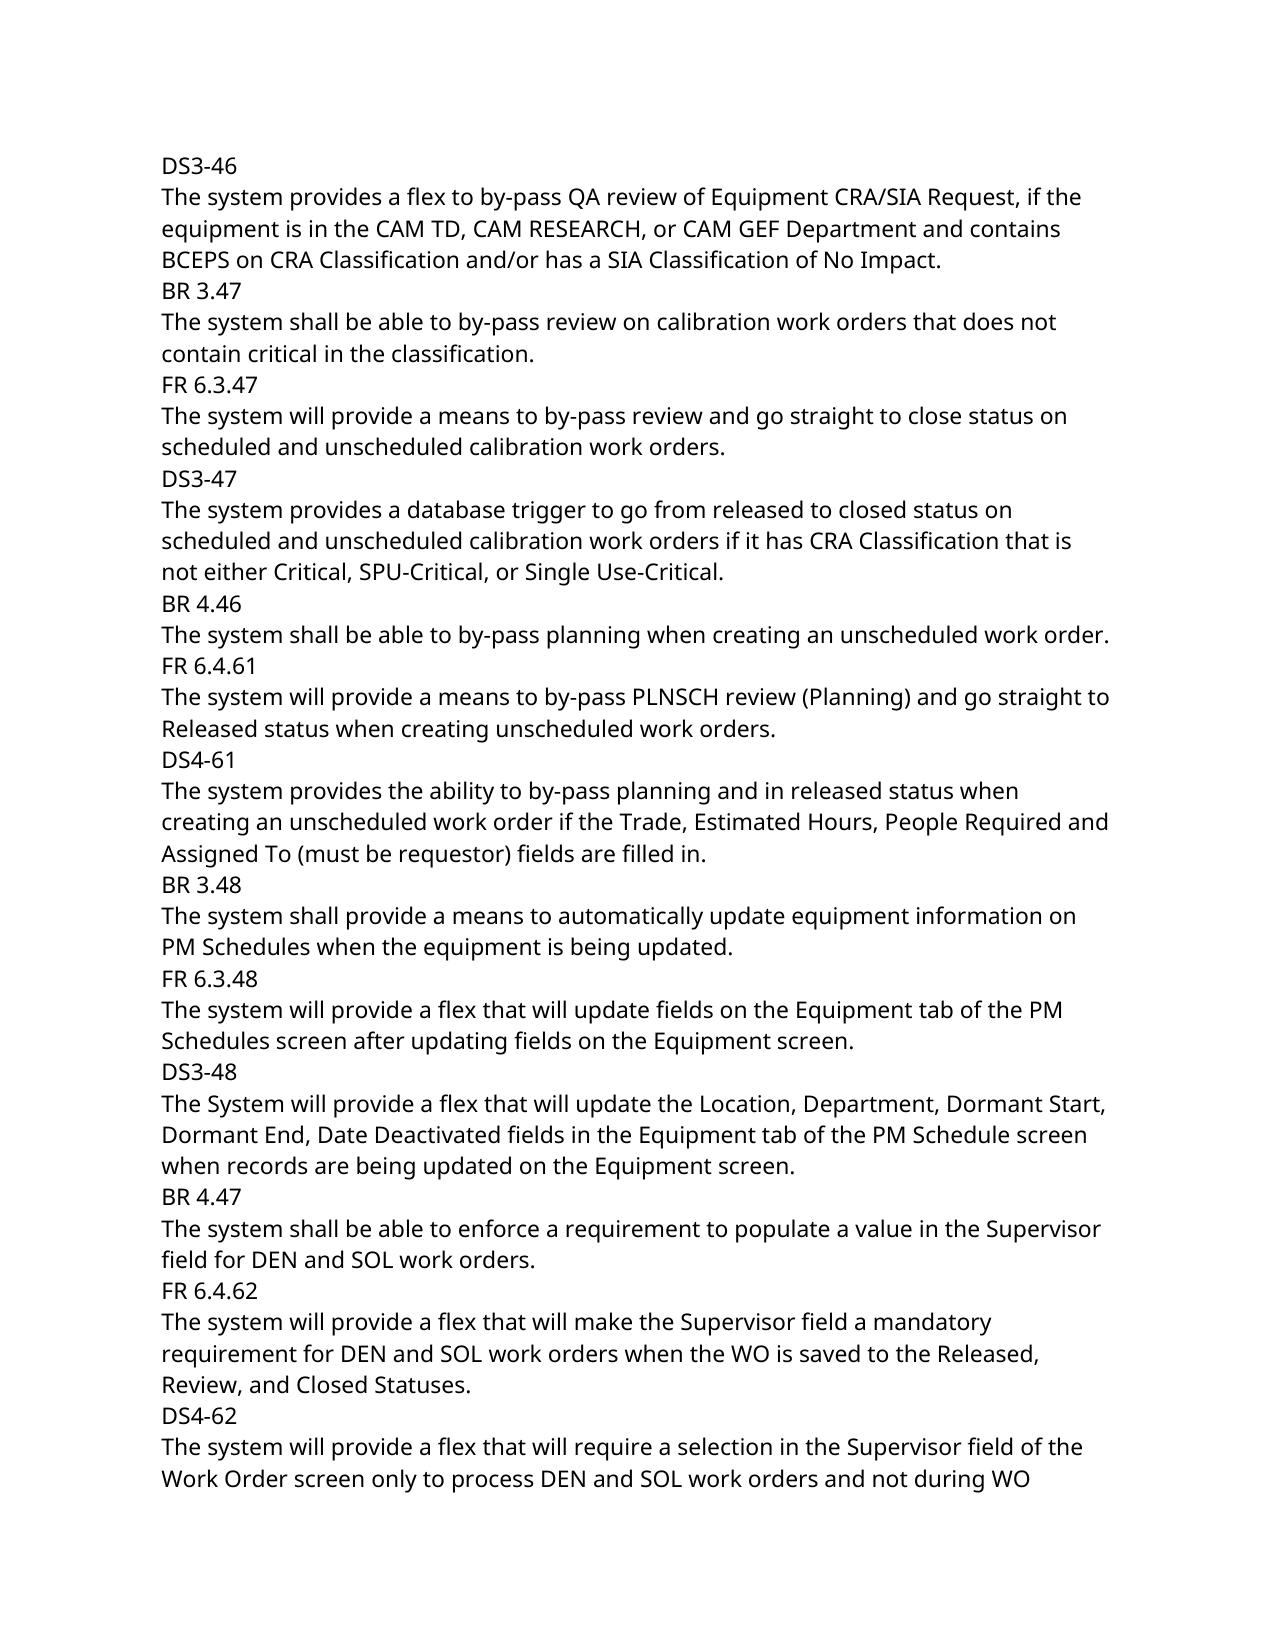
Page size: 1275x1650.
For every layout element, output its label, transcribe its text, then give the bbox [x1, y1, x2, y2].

table_cell The system shall be able to enforce a requirement to populate a value in the Supervisor field for DEN and SOL work orders. [150, 1213, 1125, 1275]
table_cell DS3-48 [150, 1056, 1125, 1087]
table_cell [150, 1431, 1125, 1494]
table_cell BR 3.47 [150, 275, 1125, 306]
table_cell The system provides a flex to by-pass QA review of Equipment CRA/SIA Request, if the equipment is in the CAM TD, CAM RESEARCH, or CAM GEF Department and contains BCEPS on CRA Classification and/or has a SIA Classification of No Impact. [150, 181, 1125, 275]
table_cell The system will provide a means to by-pass review and go straight to close status on scheduled and unscheduled calibration work orders. [150, 400, 1125, 462]
table_cell DS4-62 [150, 1400, 1125, 1431]
table_cell The system will provide a means to by-pass PLNSCH review (Planning) and go straight to Released status when creating unscheduled work orders. [150, 681, 1125, 744]
table_cell The system will provide a flex that will make the Supervisor field a mandatory requirement for DEN and SOL work orders when the WO is saved to the Released, Review, and Closed Statuses. [150, 1306, 1125, 1400]
table_cell The system shall be able to by-pass review on calibration work orders that does not contain critical in the classification. [150, 306, 1125, 369]
table_cell BR 3.48 [150, 869, 1125, 900]
table_cell The system shall provide a means to automatically update equipment information on PM Schedules when the equipment is being updated. [150, 900, 1125, 962]
table_cell The system shall be able to by-pass planning when creating an unscheduled work order. [150, 619, 1125, 650]
table_cell DS4-61 [150, 744, 1125, 775]
table_cell BR 4.46 [150, 588, 1125, 619]
table_cell DS3-47 [150, 463, 1125, 494]
table_cell The system will provide a flex that will update fields on the Equipment tab of the PM Schedules screen after updating fields on the Equipment screen. [150, 994, 1125, 1056]
table_cell The system provides a database trigger to go from released to closed status on scheduled and unscheduled calibration work orders if it has CRA Classification that is not either Critical, SPU-Critical, or Single Use-Critical. [150, 494, 1125, 587]
table_cell FR 6.3.47 [150, 369, 1125, 400]
table_cell BR 4.47 [150, 1181, 1125, 1212]
table_cell FR 6.4.61 [150, 650, 1125, 681]
table_cell The System will provide a flex that will update the Location, Department, Dormant Start, Dormant End, Date Deactivated fields in the Equipment tab of the PM Schedule screen when records are being updated on the Equipment screen. [150, 1088, 1125, 1181]
table_cell FR 6.3.48 [150, 963, 1125, 994]
table_cell FR 6.4.62 [150, 1275, 1125, 1306]
table_cell The system provides the ability to by-pass planning and in released status when creating an unscheduled work order if the Trade, Estimated Hours, People Required and Assigned To (must be requestor) fields are filled in. [150, 775, 1125, 869]
table_cell DS3-46 [150, 150, 1125, 181]
